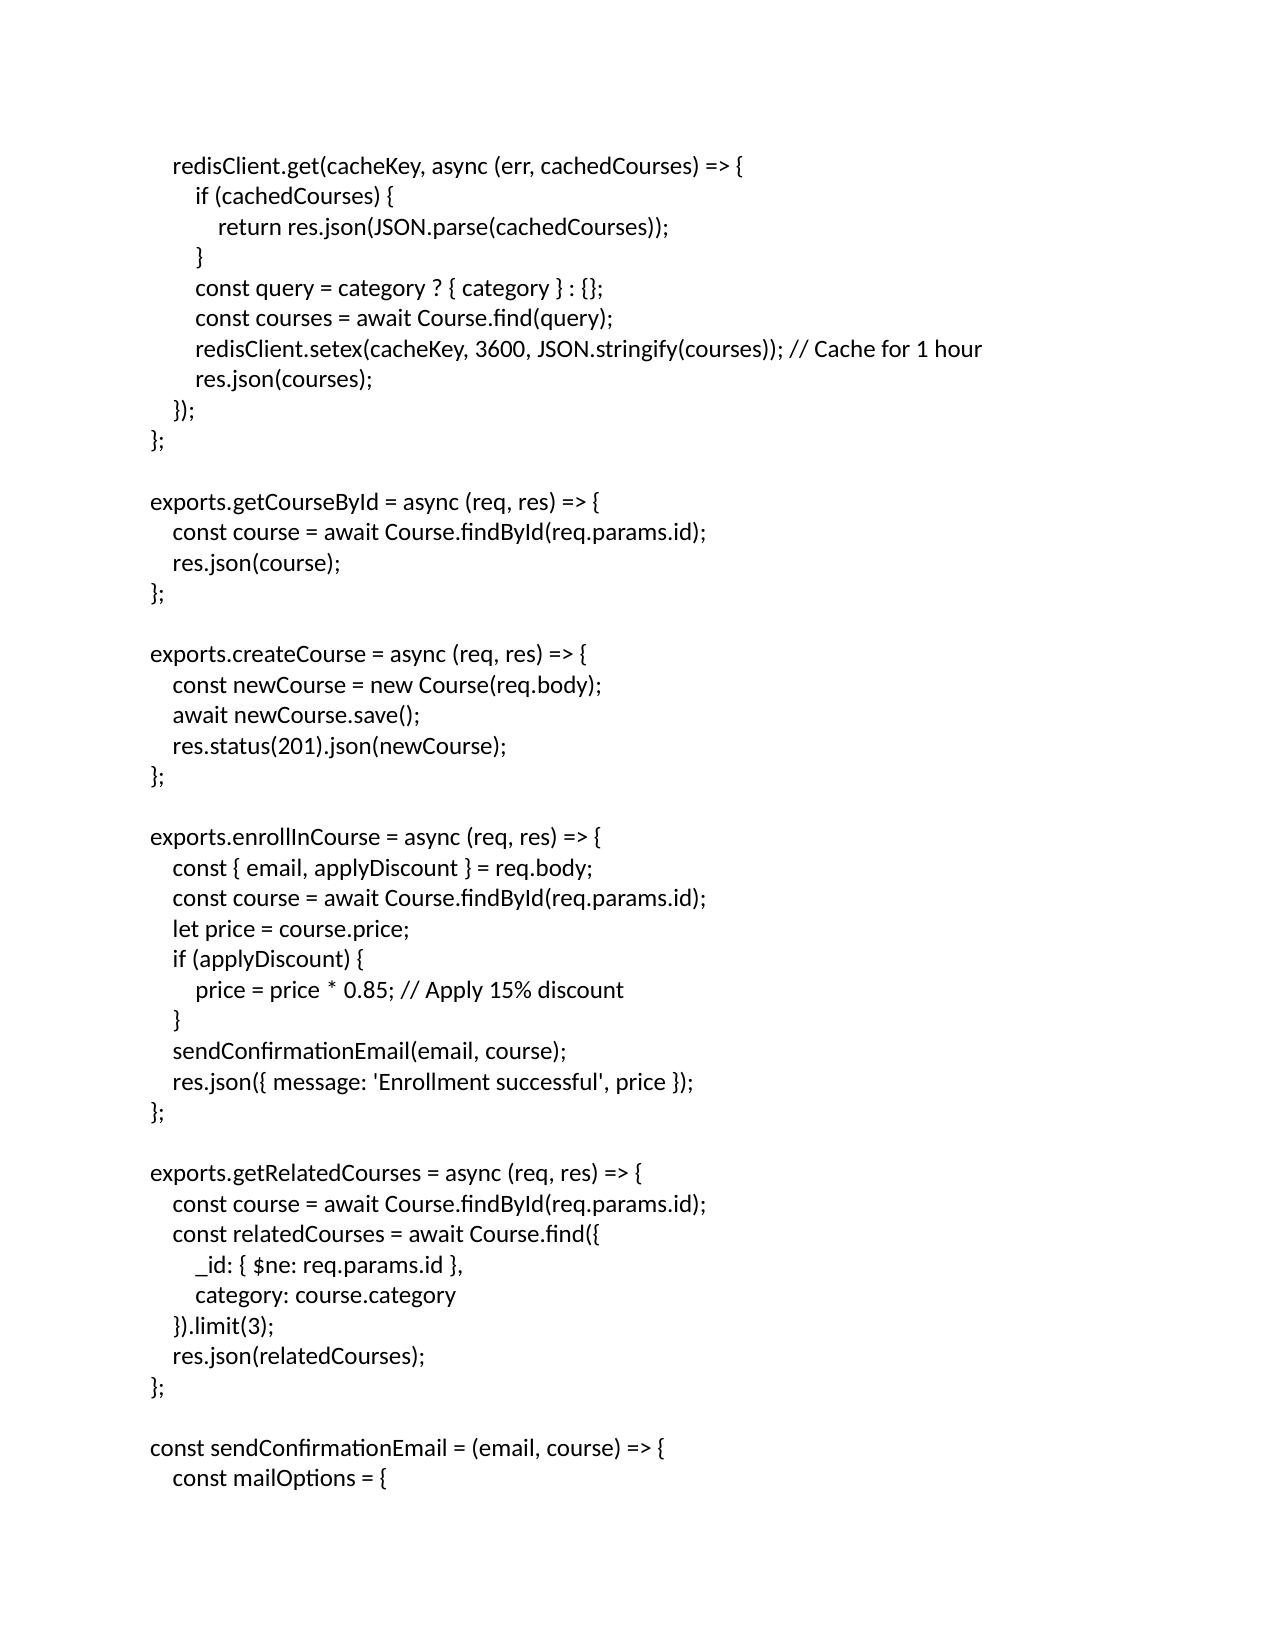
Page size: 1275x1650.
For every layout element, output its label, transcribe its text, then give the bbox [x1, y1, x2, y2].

text }; [150, 577, 1125, 608]
text category: course.category [150, 1279, 1125, 1310]
text redisClient.setex(cacheKey, 3600, JSON.stringify(courses)); // Cache for 1 hour [150, 333, 1125, 364]
text const courses = await Course.find(query); [150, 303, 1125, 333]
text const relatedCourses = await Course.find({ [150, 1218, 1125, 1249]
text const sendConfirmationEmail = (email, course) => { [150, 1432, 1125, 1462]
text sendConfirmationEmail(email, course); [150, 1035, 1125, 1066]
text if (cachedCourses) { [150, 181, 1125, 211]
text exports.createCourse = async (req, res) => { [150, 638, 1125, 669]
text let price = course.price; [150, 913, 1125, 943]
text res.json(course); [150, 547, 1125, 577]
text }; [150, 425, 1125, 455]
text res.json(relatedCourses); [150, 1340, 1125, 1371]
text } [150, 1004, 1125, 1035]
text }); [150, 394, 1125, 425]
text return res.json(JSON.parse(cachedCourses)); [150, 211, 1125, 242]
text exports.enrollInCourse = async (req, res) => { [150, 821, 1125, 852]
text const course = await Course.findById(req.params.id); [150, 516, 1125, 547]
text }; [150, 1371, 1125, 1401]
text const { email, applyDiscount } = req.body; [150, 852, 1125, 882]
text redisClient.get(cacheKey, async (err, cachedCourses) => { [150, 150, 1125, 181]
text res.json({ message: 'Enrollment successful', price }); [150, 1066, 1125, 1096]
text exports.getRelatedCourses = async (req, res) => { [150, 1157, 1125, 1188]
text price = price * 0.85; // Apply 15% discount [150, 974, 1125, 1004]
text }; [150, 760, 1125, 791]
text }; [150, 1096, 1125, 1127]
text res.json(courses); [150, 364, 1125, 394]
text _id: { $ne: req.params.id }, [150, 1249, 1125, 1279]
text } [150, 242, 1125, 272]
text if (applyDiscount) { [150, 943, 1125, 974]
text const course = await Course.findById(req.params.id); [150, 1188, 1125, 1218]
text const query = category ? { category } : {}; [150, 272, 1125, 303]
text }).limit(3); [150, 1310, 1125, 1340]
text const newCourse = new Course(req.body); [150, 669, 1125, 699]
text const course = await Course.findById(req.params.id); [150, 882, 1125, 913]
text res.status(201).json(newCourse); [150, 730, 1125, 760]
text await newCourse.save(); [150, 699, 1125, 730]
text const mailOptions = { [150, 1462, 1125, 1493]
text exports.getCourseById = async (req, res) => { [150, 486, 1125, 516]
